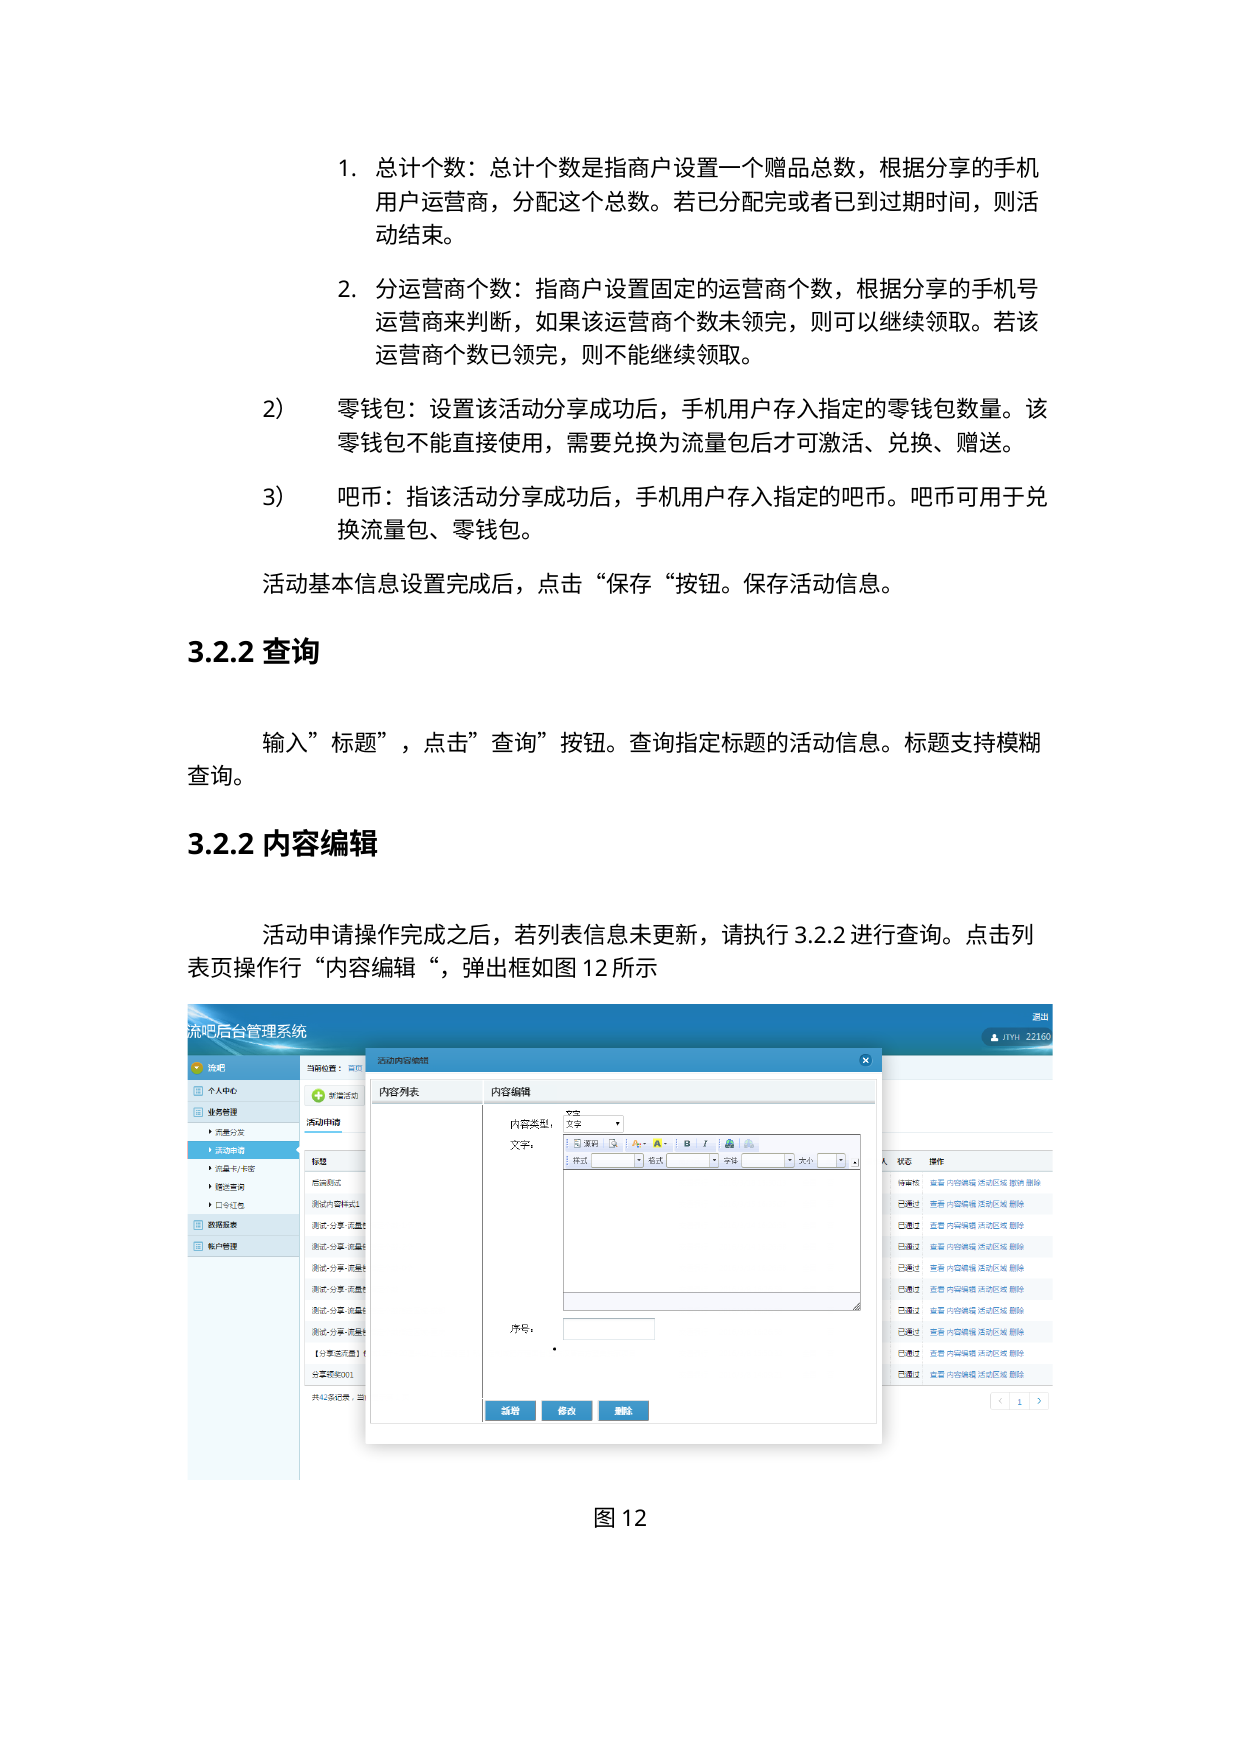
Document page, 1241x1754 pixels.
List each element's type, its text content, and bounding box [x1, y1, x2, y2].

picture [187, 1004, 1053, 1480]
text 活动基本信息设置完成后，点击“保存“按钮。保存活动信息。 [187, 566, 1053, 599]
subtitle 3.2.2 查询 [187, 628, 1053, 671]
text 活动申请操作完成之后，若列表信息未更新，请执行3.2.2进行查询。点击列表页操作行“内容编辑“，弹出框如图12所示 [187, 917, 1053, 983]
text 图12 [187, 1500, 1053, 1534]
text 输入”标题”，点击”查询”按钮。查询指定标题的活动信息。标题支持模糊查询。 [187, 725, 1053, 791]
list 零钱包：设置该活动分享成功后，手机用户存入指定的零钱包数量。该零钱包不能直接使用，需要兑换为流量包后才可激活、兑换、赠送。 [262, 391, 1053, 458]
list 总计个数：总计个数是指商户设置一个赠品总数，根据分享的手机用户运营商，分配这个总数。若已分配完或者已到过期时间，则活动结束。 [337, 150, 1053, 250]
list 分运营商个数：指商户设置固定的运营商个数，根据分享的手机号运营商来判断，如果该运营商个数未领完，则可以继续领取。若该运营商个数已领完，则不能继续领取。 [337, 271, 1053, 370]
list 吧币：指该活动分享成功后，手机用户存入指定的吧币。吧币可用于兑换流量包、零钱包。 [262, 479, 1053, 545]
subtitle 3.2.2 内容编辑 [187, 820, 1053, 863]
